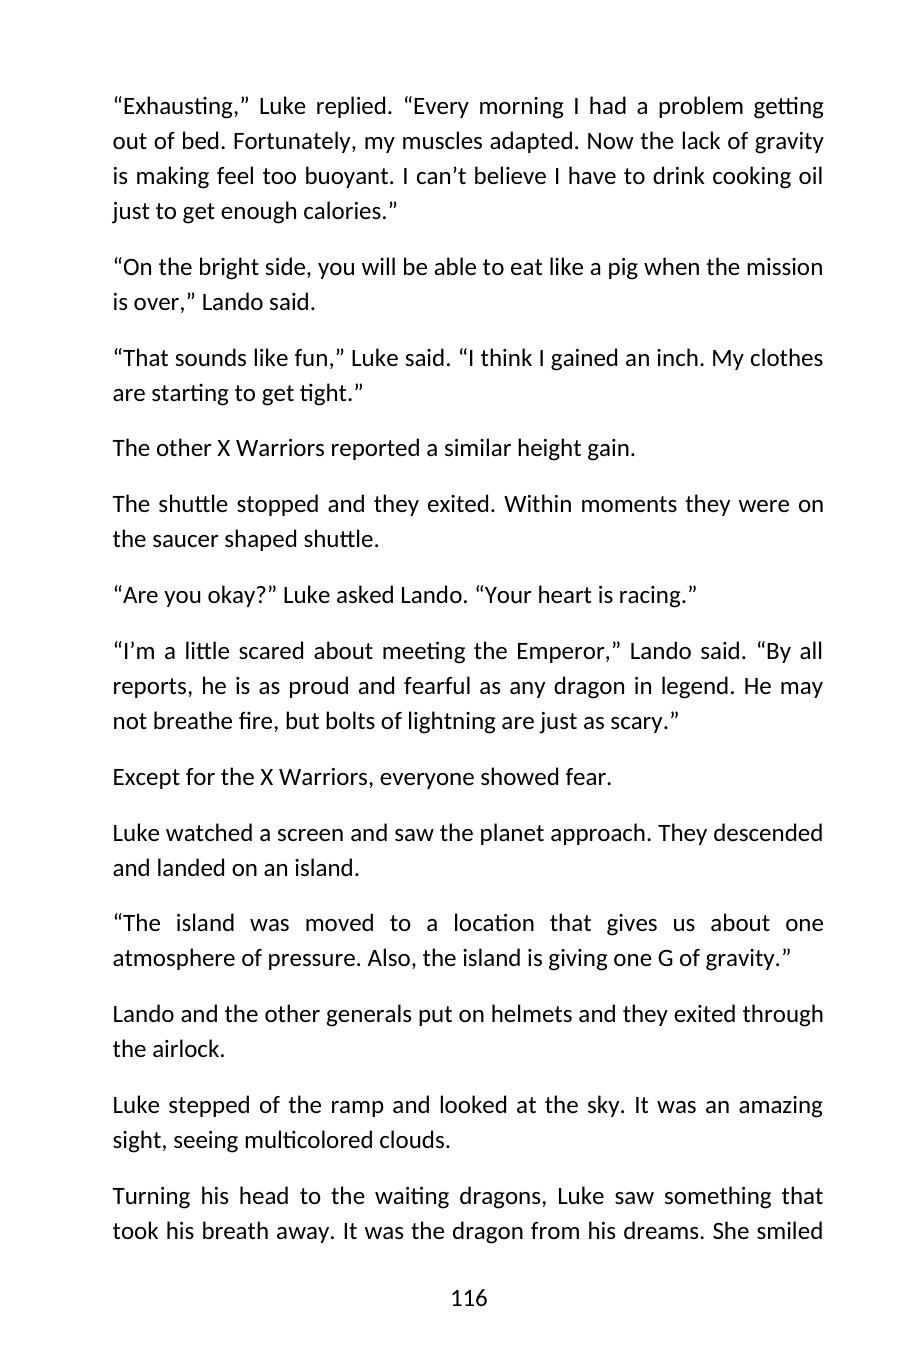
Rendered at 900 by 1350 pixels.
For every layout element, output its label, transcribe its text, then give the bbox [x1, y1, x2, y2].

text Luke stepped of the ramp and looked at the sky. It was an amazing sight, seeing multicolored clouds. [112, 1089, 825, 1155]
text “The island was moved to a location that gives us about one atmosphere of pressure. Also, the island is giving one G of gravity.” [112, 907, 825, 973]
text “Exhausting,” Luke replied. “Every morning I had a problem getting out of bed. Fortunately, my muscles adapted. Now the lack of gravity is making feel too buoyant. I can’t believe I have to drink cooking oil just to get enough calories.” [112, 90, 825, 226]
text “On the bright side, you will be able to eat like a pig when the mission is over,” Lando said. [112, 251, 825, 316]
text “That sounds like fun,” Luke said. “I think I gained an inch. My clothes are starting to get tight.” [112, 342, 825, 407]
text The shuttle stopped and they exited. Within moments they were on the saucer shaped shuttle. [112, 488, 825, 554]
text “I’m a little scared about meeting the Emperor,” Lando said. “By all reports, he is as proud and fearful as any dragon in legend. He may not breathe fire, but bolts of lightning are just as scary.” [112, 635, 825, 736]
text “Are you okay?” Luke asked Lando. “Your heart is racing.” [112, 579, 825, 610]
text Except for the X Warriors, everyone showed fear. [112, 761, 825, 791]
text Lando and the other generals put on helmets and they exited through the airlock. [112, 998, 825, 1064]
text Luke watched a screen and saw the planet approach. They descended and landed on an island. [112, 817, 825, 882]
text The other X Warriors reported a similar height gain. [112, 432, 825, 463]
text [112, 1180, 825, 1246]
